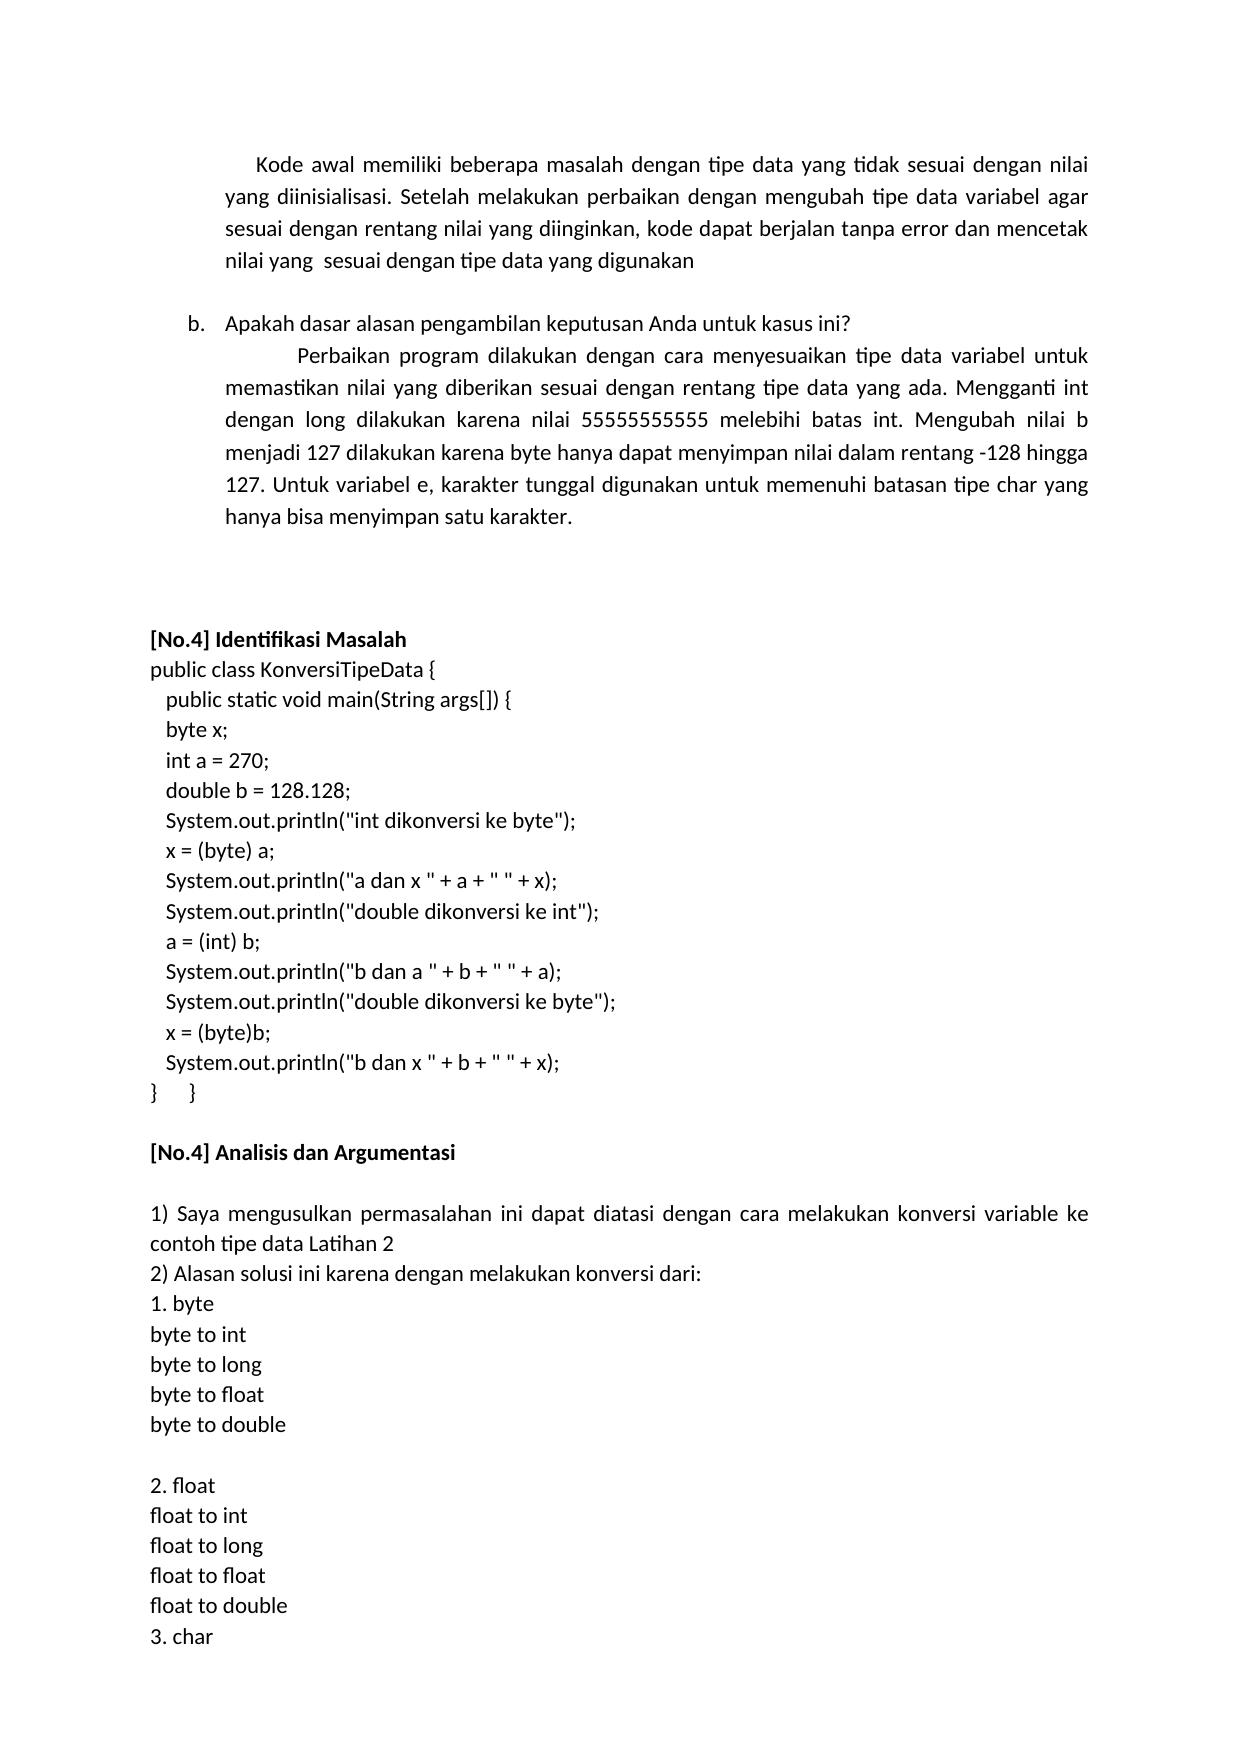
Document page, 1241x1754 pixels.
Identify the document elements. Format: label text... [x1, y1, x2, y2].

list Kode awal memiliki beberapa masalah dengan tipe data yang tidak sesuai dengan nilai yang diinisialisasi. Setelah melakukan perbaikan dengan mengubah tipe data variabel agar sesuai dengan rentang nilai yang diinginkan, kode dapat berjalan tanpa error dan mencetak nilai yang sesuai dengan tipe data yang digunakan [225, 150, 1090, 274]
list Perbaikan program dilakukan dengan cara menyesuaikan tipe data variabel untuk memastikan nilai yang diberikan sesuai dengan rentang tipe data yang ada. Mengganti int dengan long dilakukan karena nilai 55555555555 melebihi batas int. Mengubah nilai b menjadi 127 dilakukan karena byte hanya dapat menyimpan nilai dalam rentang -128 hingga 127. Untuk variabel e, karakter tunggal digunakan untuk memenuhi batasan tipe char yang hanya bisa menyimpan satu karakter. [225, 341, 1090, 530]
text float to int [150, 1501, 1090, 1529]
text float to float [150, 1561, 1090, 1589]
text 3. char [150, 1622, 1090, 1650]
text byte to int [150, 1320, 1090, 1348]
text public class KonversiTipeData { public static void main(String args[]) { byte x; int a = 270; double b = 128.128; System.out.println("int dikonversi ke byte"); x = (byte) a; System.out.println("a dan x " + a + " " + x); System.out.println("double dikonversi ke int"); a = (int) b; System.out.println("b dan a " + b + " " + a); System.out.println("double dikonversi ke byte"); x = (byte)b; System.out.println("b dan x " + b + " " + x); } } [150, 655, 1090, 1106]
text 1) Saya mengusulkan permasalahan ini dapat diatasi dengan cara melakukan konversi variable ke contoh tipe data Latihan 2 [150, 1199, 1090, 1257]
text [No.4] Identifikasi Masalah [150, 625, 1090, 653]
text byte to long [150, 1350, 1090, 1378]
text 1. byte [150, 1289, 1090, 1317]
text float to double [150, 1592, 1090, 1619]
text [No.4] Analisis dan Argumentasi [150, 1138, 1090, 1166]
text byte to float [150, 1380, 1090, 1408]
text float to long [150, 1531, 1090, 1559]
text byte to double [150, 1410, 1090, 1438]
text 2) Alasan solusi ini karena dengan melakukan konversi dari: [150, 1259, 1090, 1287]
list Apakah dasar alasan pengambilan keputusan Anda untuk kasus ini? [187, 309, 1090, 337]
text 2. float [150, 1471, 1090, 1499]
